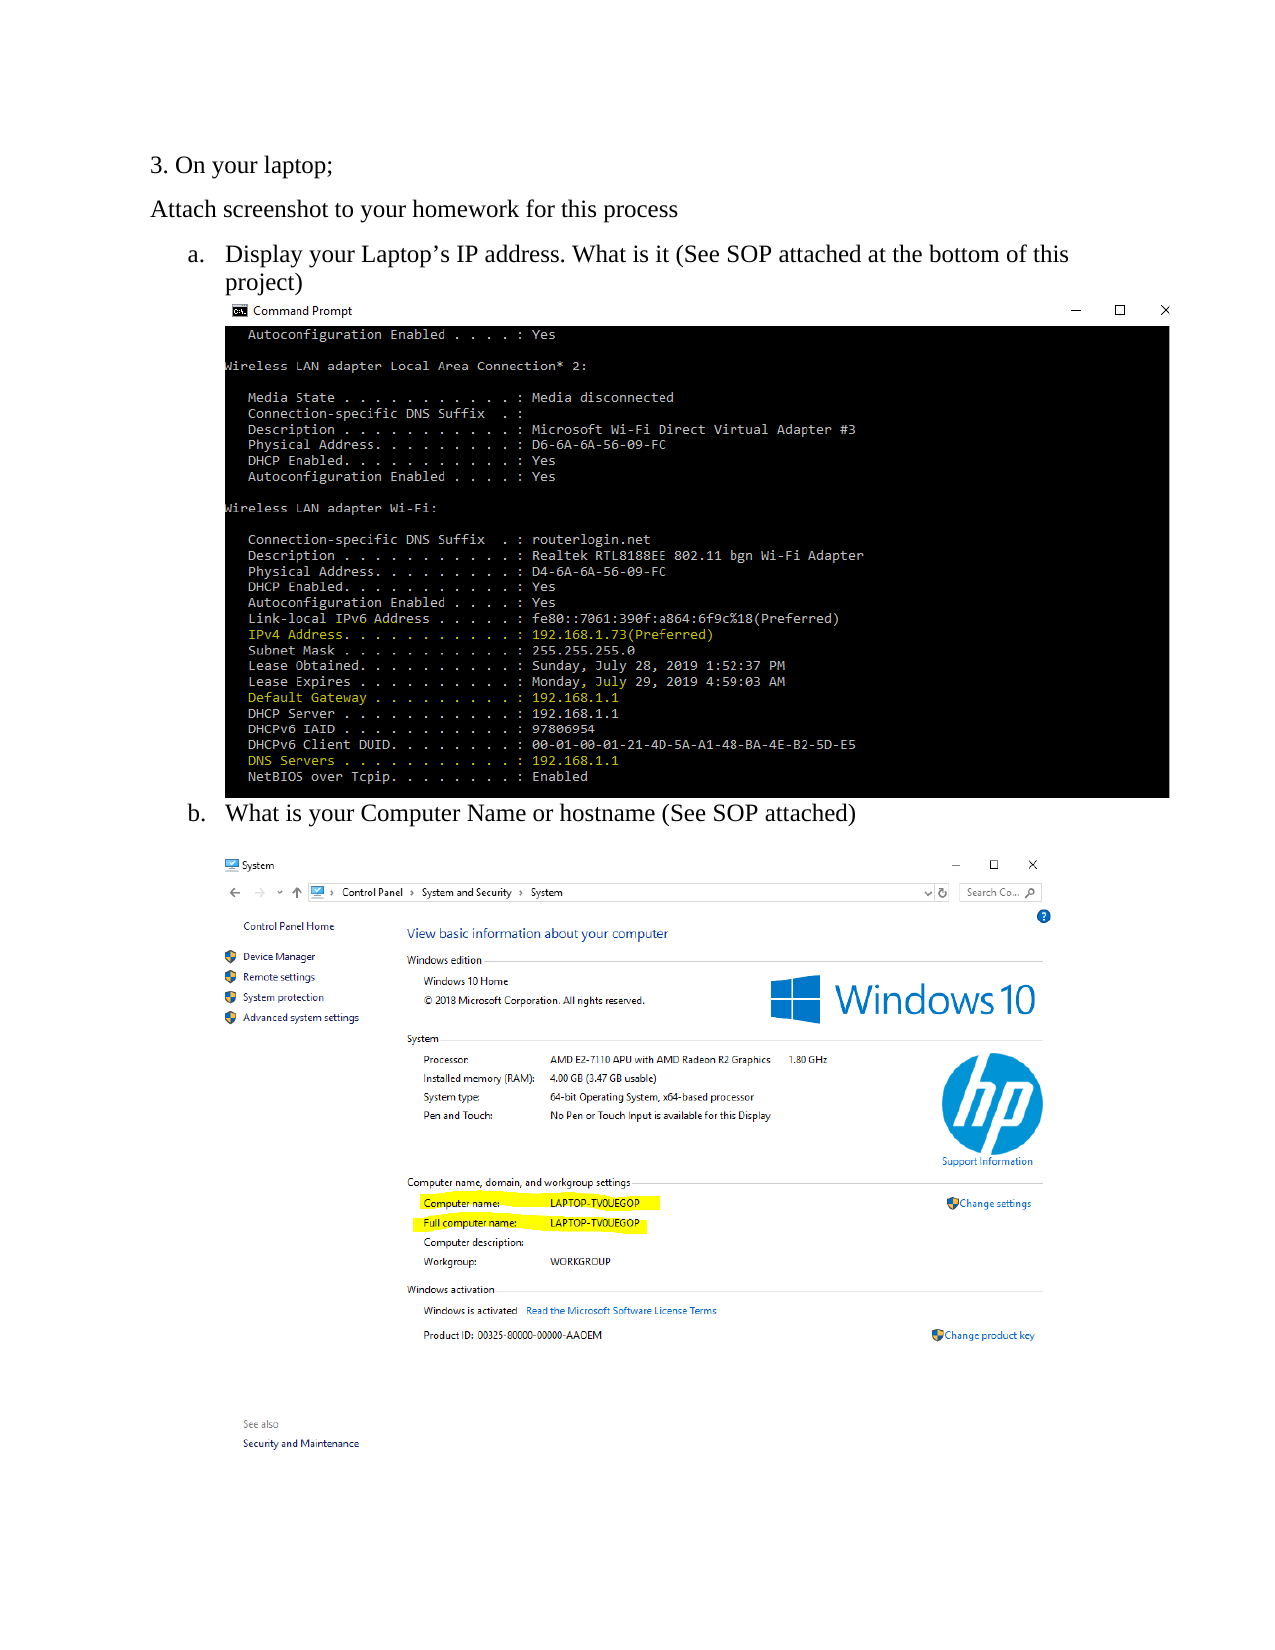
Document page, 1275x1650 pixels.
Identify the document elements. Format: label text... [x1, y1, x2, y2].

list What is your Computer Name or hostname (See SOP attached) [187, 798, 1125, 827]
list Display your Laptop’s IP address. What is it (See SOP attached at the bottom of this project) [187, 239, 1125, 296]
text 3. On your laptop; [150, 150, 1125, 179]
text Attach screenshot to your homework for this process [150, 194, 1125, 223]
picture [225, 855, 1051, 1461]
picture [225, 296, 1170, 798]
